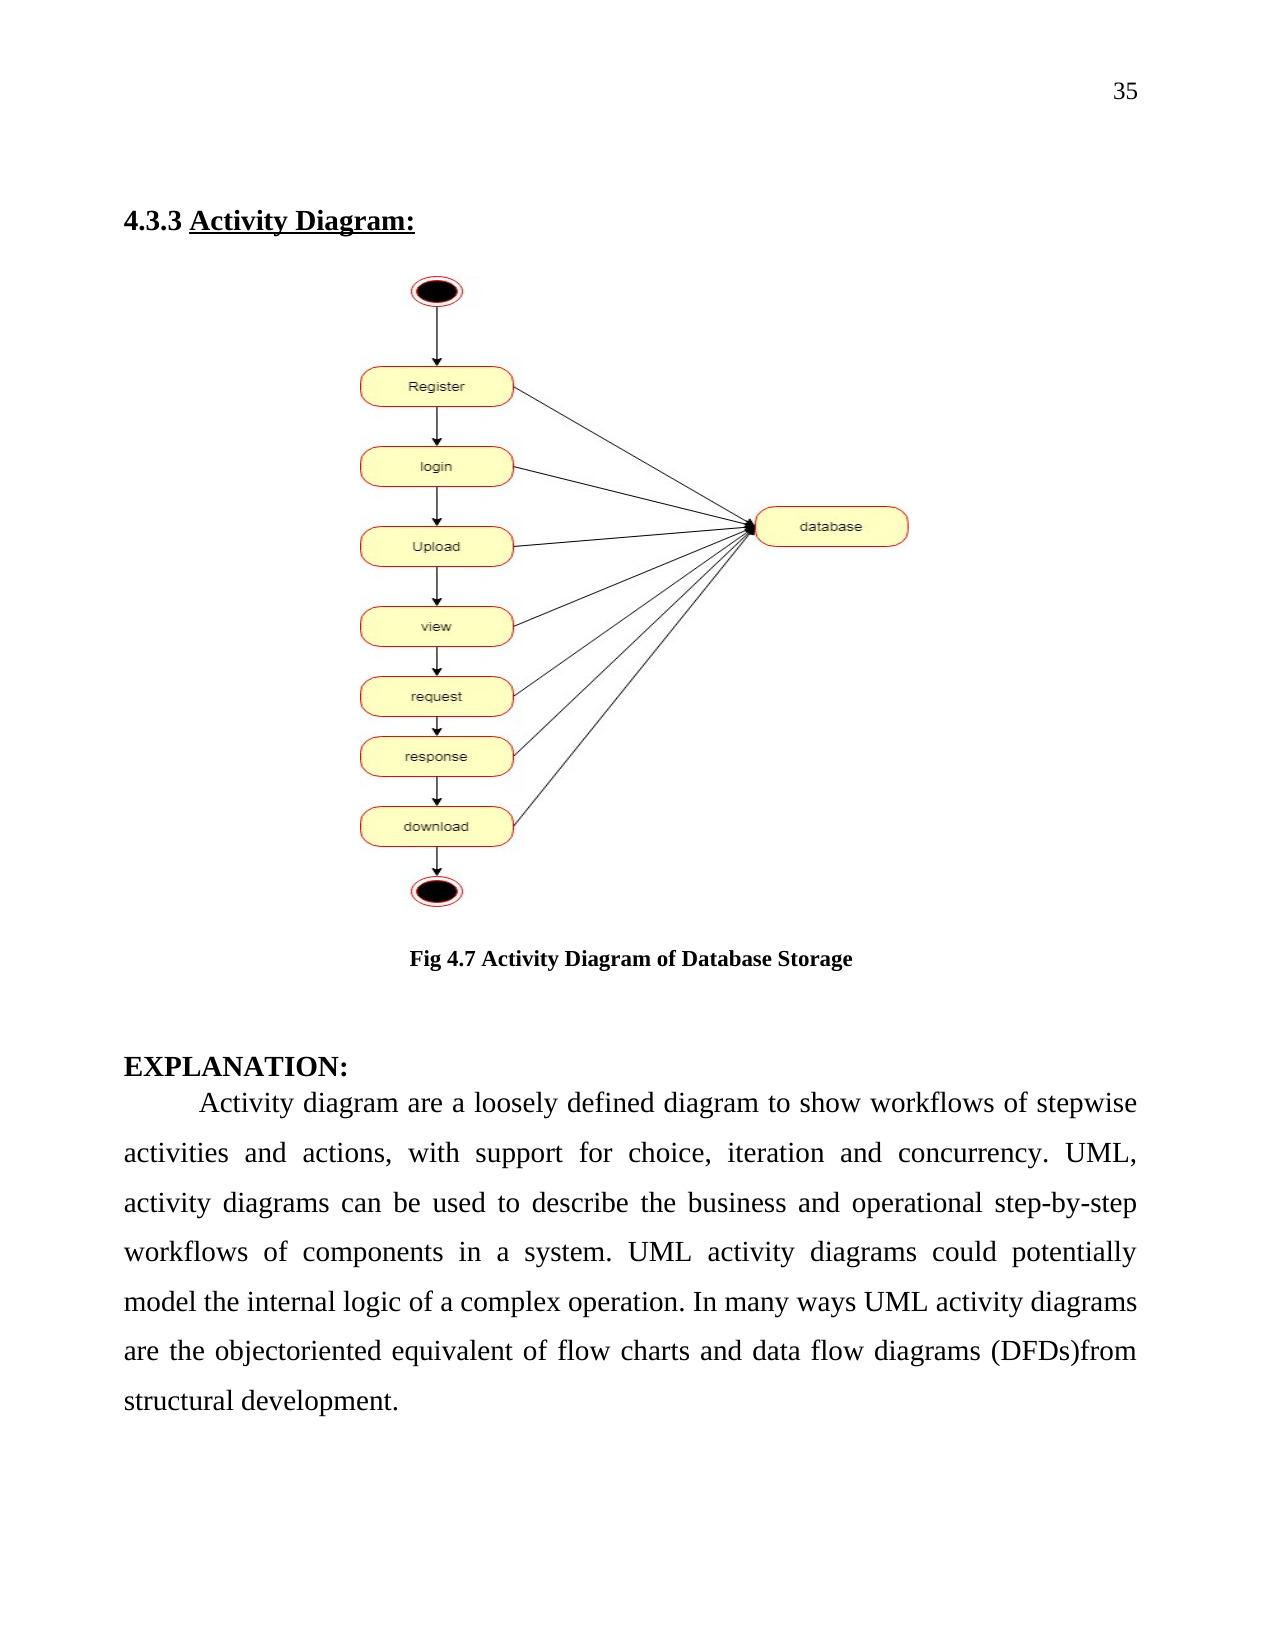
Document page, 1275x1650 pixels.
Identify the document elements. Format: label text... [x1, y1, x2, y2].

text EXPLANATION: [123, 1049, 1191, 1083]
text 4.3.3 Activity Diagram: [123, 203, 1191, 237]
picture [360, 276, 909, 907]
text Fig 4.7 Activity Diagram of Database Storage [125, 945, 1137, 971]
text Activity diagram are a loosely defined diagram to show workflows of stepwise activities and actions, with support for choice, iteration and concurrency. UML, activity diagrams can be used to describe the business and operational step-by-step workflows of components in a system. UML activity diagrams could potentially model the internal logic of a complex operation. In many ways UML activity diagrams are the objectoriented equivalent of flow charts and data flow diagrams (DFDs)from structural development. [123, 1086, 1138, 1417]
